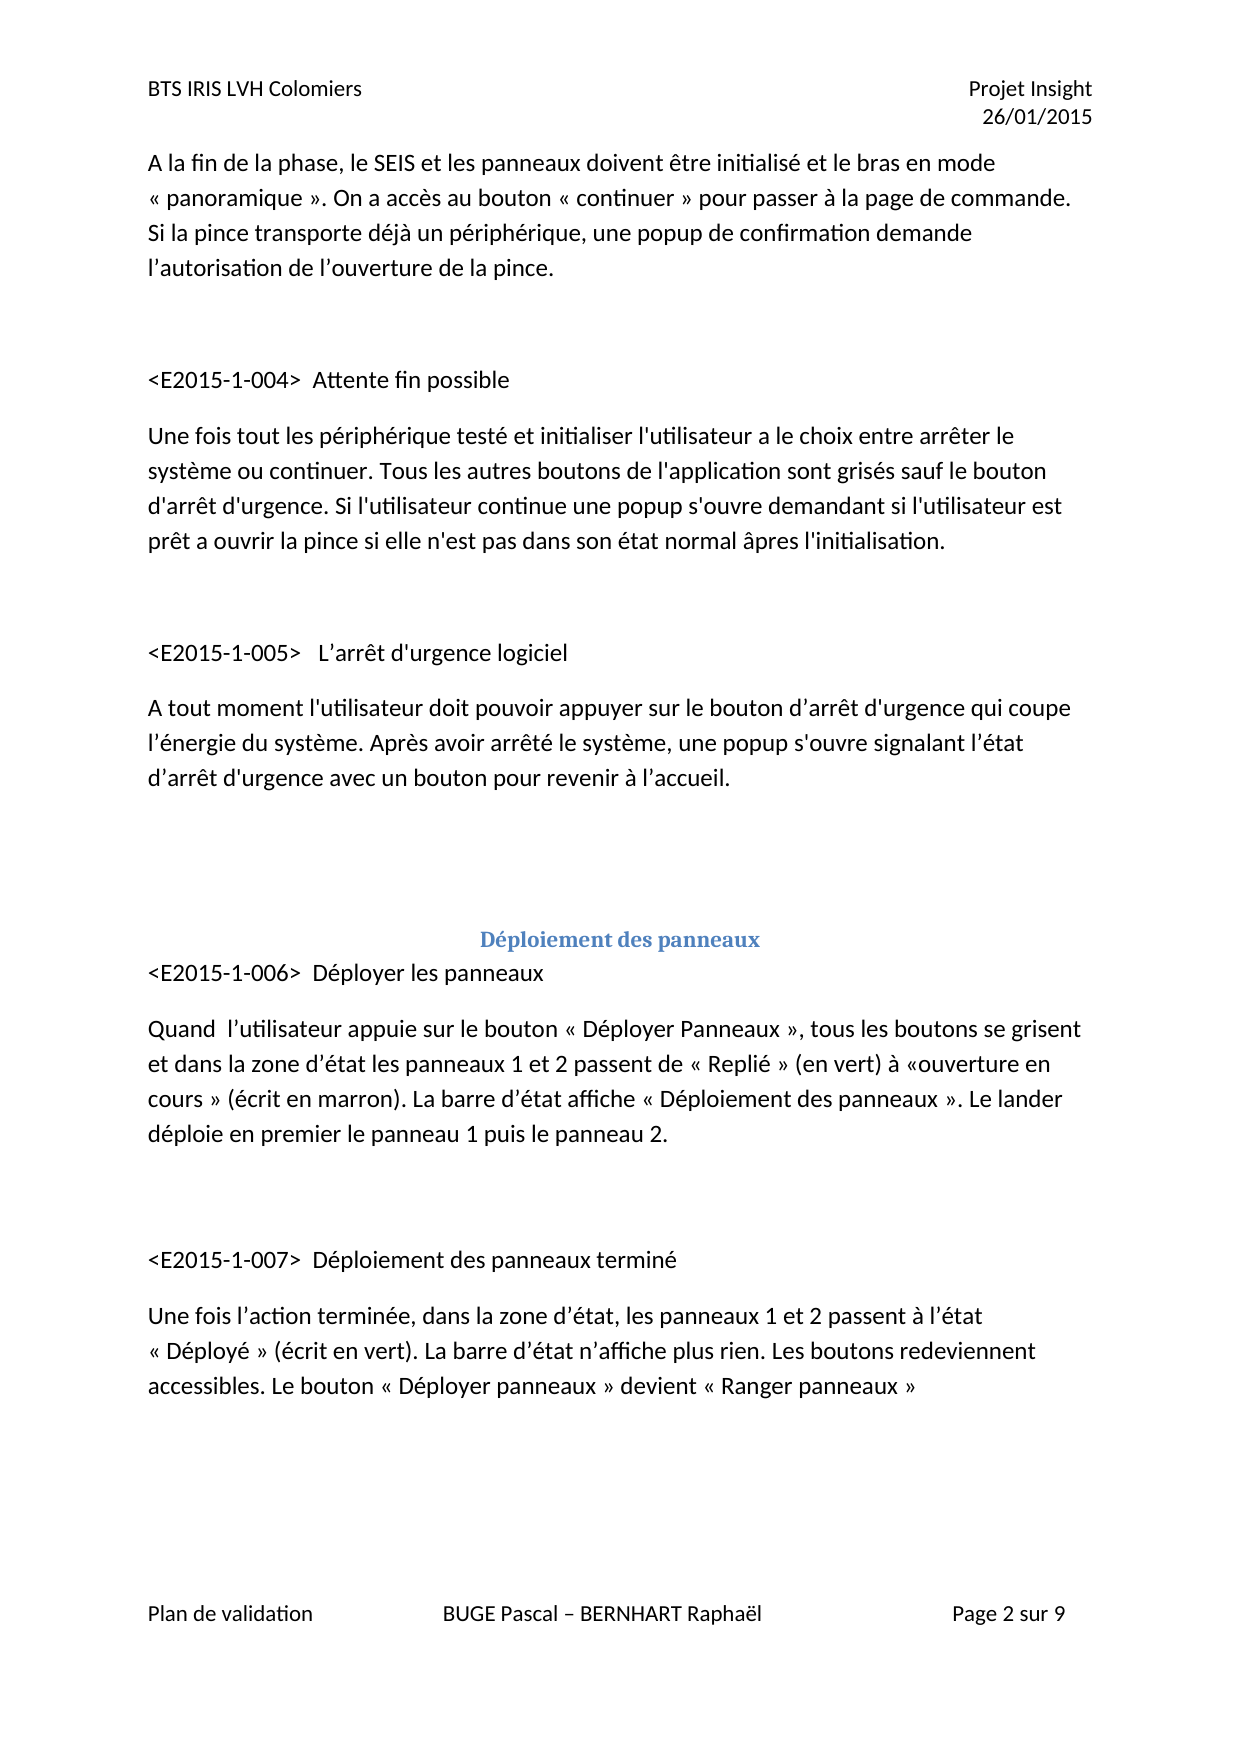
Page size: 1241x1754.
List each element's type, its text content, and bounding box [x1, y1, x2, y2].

text Une fois tout les périphérique testé et initialiser l'utilisateur a le choix entre arrêter le système ou continuer. Tous les autres boutons de l'application sont grisés sauf le bouton d'arrêt d'urgence. Si l'utilisateur continue une popup s'ouvre demandant si l'utilisateur est prêt a ouvrir la pince si elle n'est pas dans son état normal âpres l'initialisation. [148, 420, 1093, 556]
text Une fois l’action terminée, dans la zone d’état, les panneaux 1 et 2 passent à l’état « Déployé » (écrit en vert). La barre d’état n’affiche plus rien. Les boutons redeviennent accessibles. Le bouton « Déployer panneaux » devient « Ranger panneaux » [148, 1300, 1093, 1401]
text <E2015-1-006> Déployer les panneaux [148, 957, 1093, 988]
text A la fin de la phase, le SEIS et les panneaux doivent être initialisé et le bras en mode « panoramique ». On a accès au bouton « continuer » pour passer à la page de commande. Si la pince transporte déjà un périphérique, une popup de confirmation demande l’autorisation de l’ouverture de la pince. [148, 148, 1093, 283]
subtitle Déploiement des panneaux [148, 927, 1093, 954]
text <E2015-1-004> Attente fin possible [148, 364, 1093, 395]
text Quand l’utilisateur appuie sur le bouton « Déployer Panneaux », tous les boutons se grisent et dans la zone d’état les panneaux 1 et 2 passent de « Replié » (en vert) à «ouverture en cours » (écrit en marron). La barre d’état affiche « Déploiement des panneaux ». Le lander déploie en premier le panneau 1 puis le panneau 2. [148, 1013, 1093, 1149]
text <E2015-1-005> L’arrêt d'urgence logiciel [148, 637, 1093, 667]
text <E2015-1-007> Déploiement des panneaux terminé [148, 1244, 1093, 1275]
text A tout moment l'utilisateur doit pouvoir appuyer sur le bouton d’arrêt d'urgence qui coupe l’énergie du système. Après avoir arrêté le système, une popup s'ouvre signalant l’état d’arrêt d'urgence avec un bouton pour revenir à l’accueil. [148, 693, 1093, 793]
